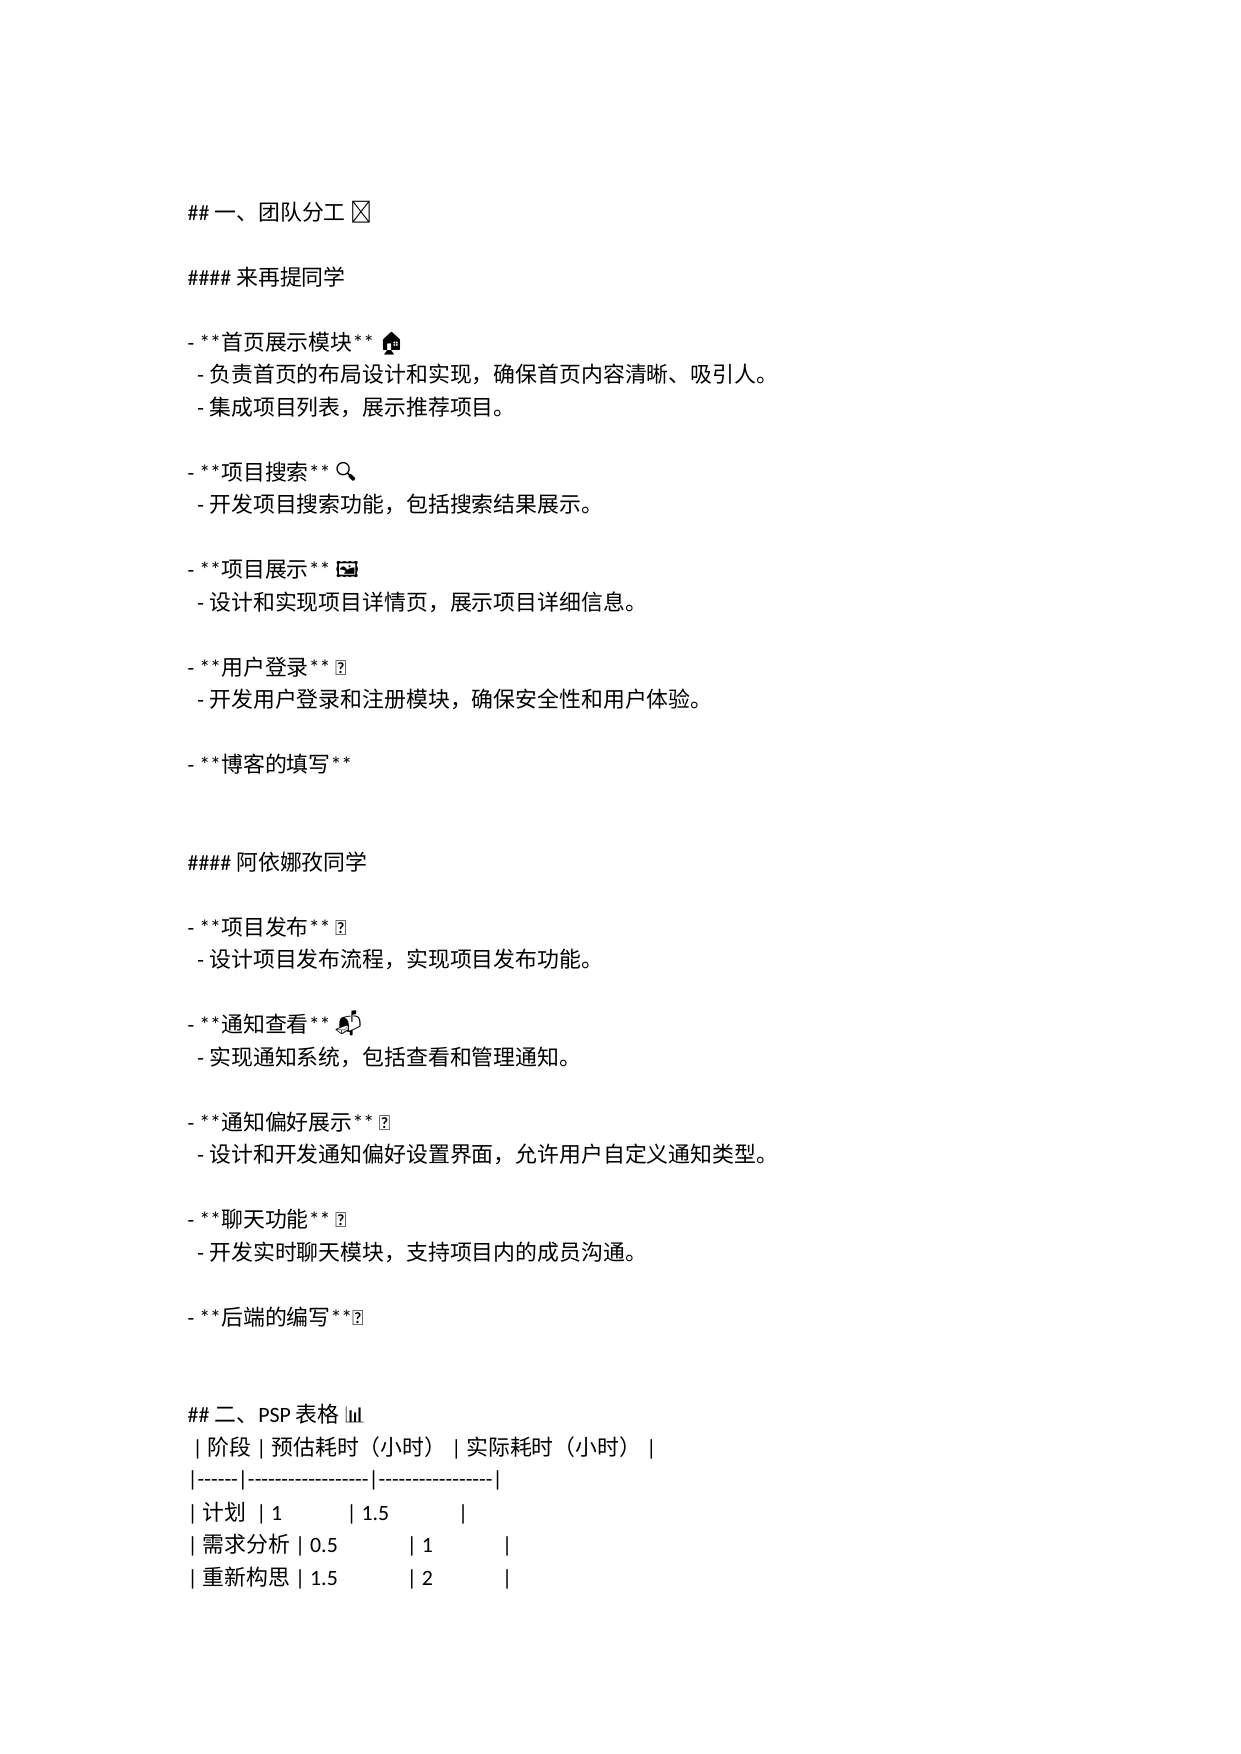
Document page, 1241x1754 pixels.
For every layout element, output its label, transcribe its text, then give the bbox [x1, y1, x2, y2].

text - **项目搜索** 🔍 [187, 454, 1053, 487]
text - **后端的编写**📝 [187, 1299, 1053, 1332]
text | 需求分析 | 0.5 | 1 | [187, 1527, 1053, 1559]
text - 集成项目列表，展示推荐项目。 [187, 389, 1053, 422]
text - 开发项目搜索功能，包括搜索结果展示。 [187, 487, 1053, 519]
text - **博客的填写** 📖️ [187, 747, 1053, 779]
text #### 来再提同学 [187, 259, 1053, 292]
text ## 一、团队分工 🤝 [187, 194, 1053, 227]
text ## 二、PSP表格 📊 [187, 1397, 1053, 1429]
text #### 阿依娜孜同学 [187, 844, 1053, 877]
text - 负责首页的布局设计和实现，确保首页内容清晰、吸引人。 [187, 357, 1053, 389]
text - 开发用户登录和注册模块，确保安全性和用户体验。 [187, 682, 1053, 714]
text - **项目展示** 🖼 [187, 552, 1053, 584]
text - 实现通知系统，包括查看和管理通知。 [187, 1039, 1053, 1072]
text - 开发实时聊天模块，支持项目内的成员沟通。 [187, 1234, 1053, 1267]
text | 阶段 | 预估耗时（小时） | 实际耗时（小时） | [187, 1429, 1053, 1462]
text | 重新构思 | 1.5 | 2 | [187, 1559, 1053, 1592]
text - 设计和实现项目详情页，展示项目详细信息。 [187, 584, 1053, 617]
text - 设计和开发通知偏好设置界面，允许用户自定义通知类型。 [187, 1137, 1053, 1169]
text | 计划 | 1 | 1.5 | [187, 1494, 1053, 1527]
text - 设计项目发布流程，实现项目发布功能。 [187, 942, 1053, 974]
text - **通知偏好展示** 🎵 [187, 1104, 1053, 1137]
text - **首页展示模块** 🏠 [187, 324, 1053, 357]
text - **聊天功能** 💬 [187, 1202, 1053, 1234]
text - **通知查看** 📬 [187, 1007, 1053, 1039]
text - **用户登录** 🔑 [187, 649, 1053, 682]
text |------|------------------|-----------------| [187, 1462, 1053, 1494]
text - **项目发布** 📝 [187, 909, 1053, 942]
